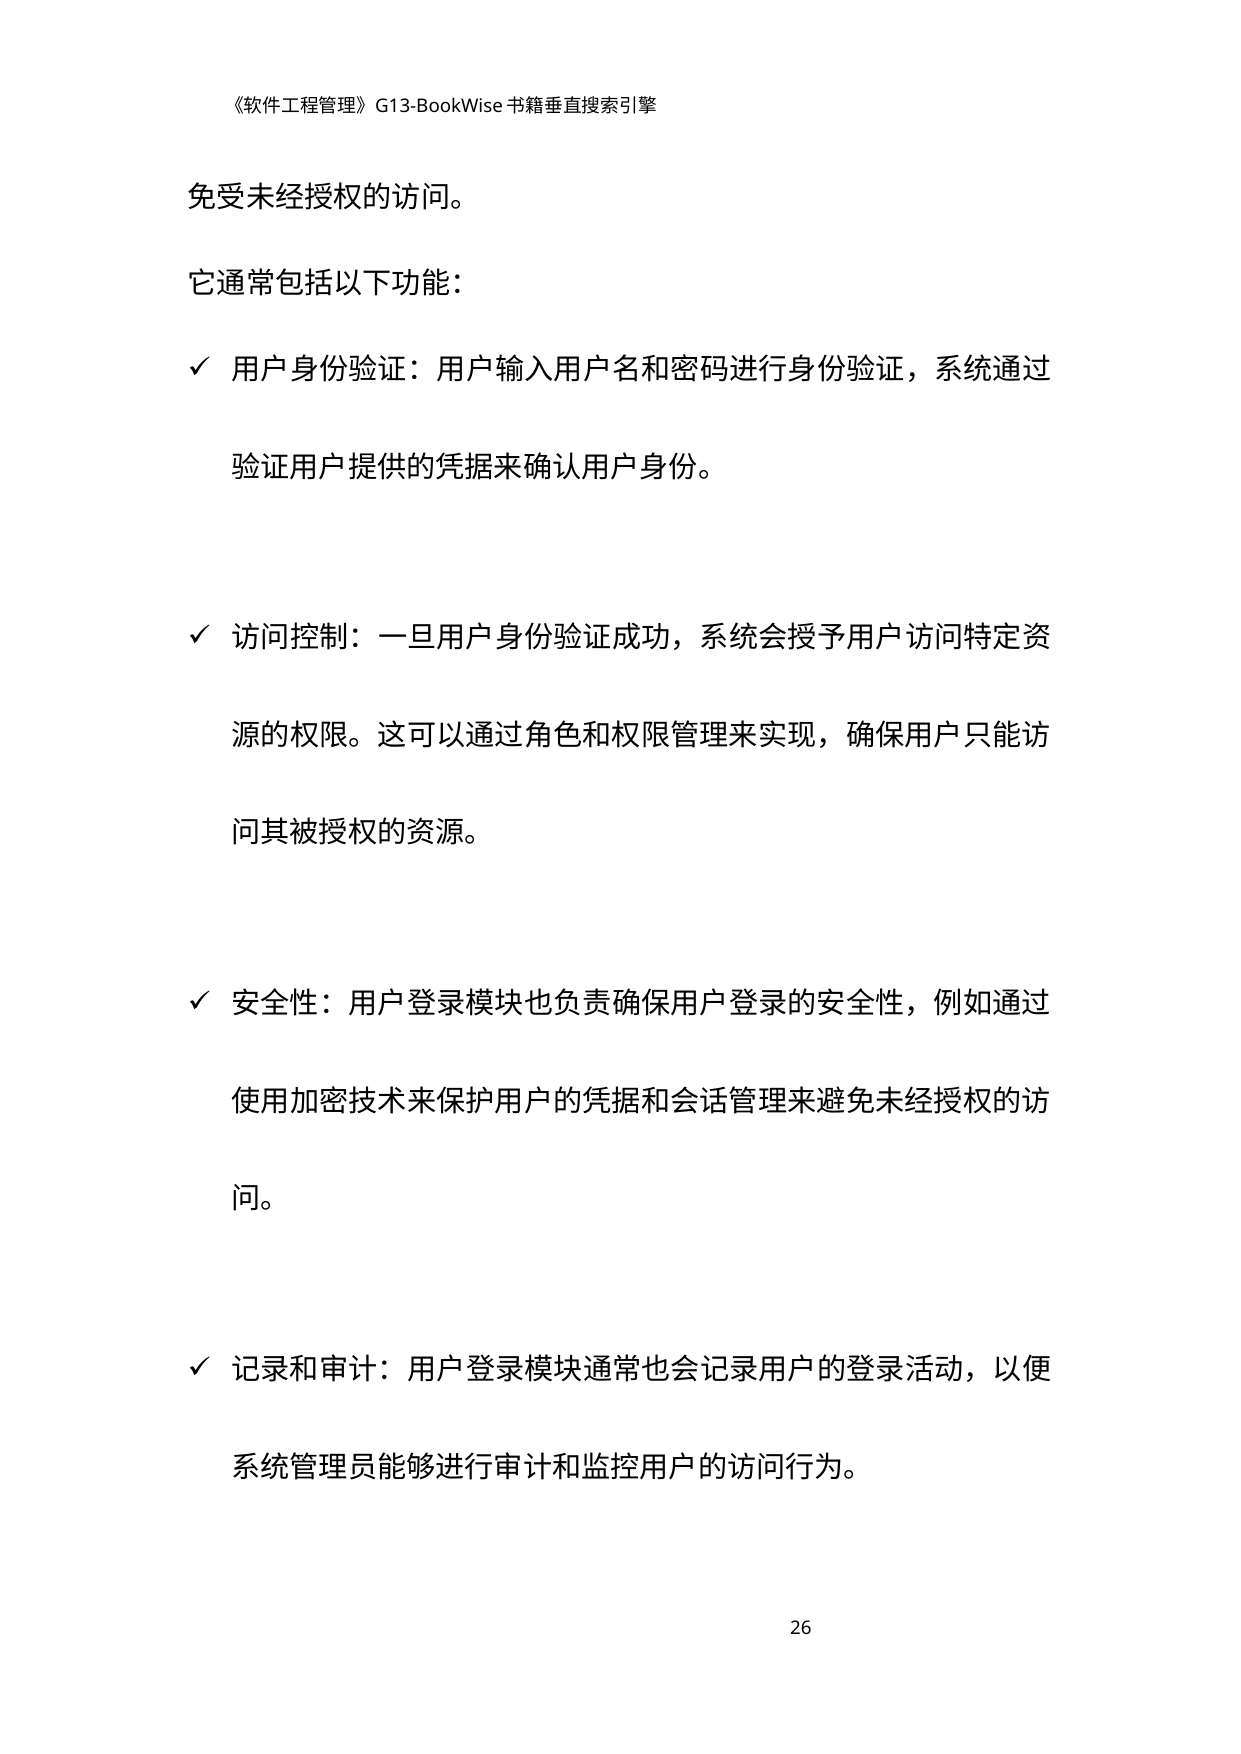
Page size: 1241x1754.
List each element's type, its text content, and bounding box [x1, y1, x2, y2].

list 记录和审计：用户登录模块通常也会记录用户的登录活动，以便系统管理员能够进行审计和监控用户的访问行为。 [187, 1334, 1053, 1497]
list 安全性：用户登录模块也负责确保用户登录的安全性，例如通过使用加密技术来保护用户的凭据和会话管理来避免未经授权的访问。 [187, 969, 1053, 1229]
list 用户身份验证：用户输入用户名和密码进行身份验证，系统通过验证用户提供的凭据来确认用户身份。 [187, 334, 1053, 497]
text 它通常包括以下功能： [187, 248, 1053, 313]
list 访问控制：一旦用户身份验证成功，系统会授予用户访问特定资源的权限。这可以通过角色和权限管理来实现，确保用户只能访问其被授权的资源。 [187, 603, 1053, 863]
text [187, 162, 1053, 227]
